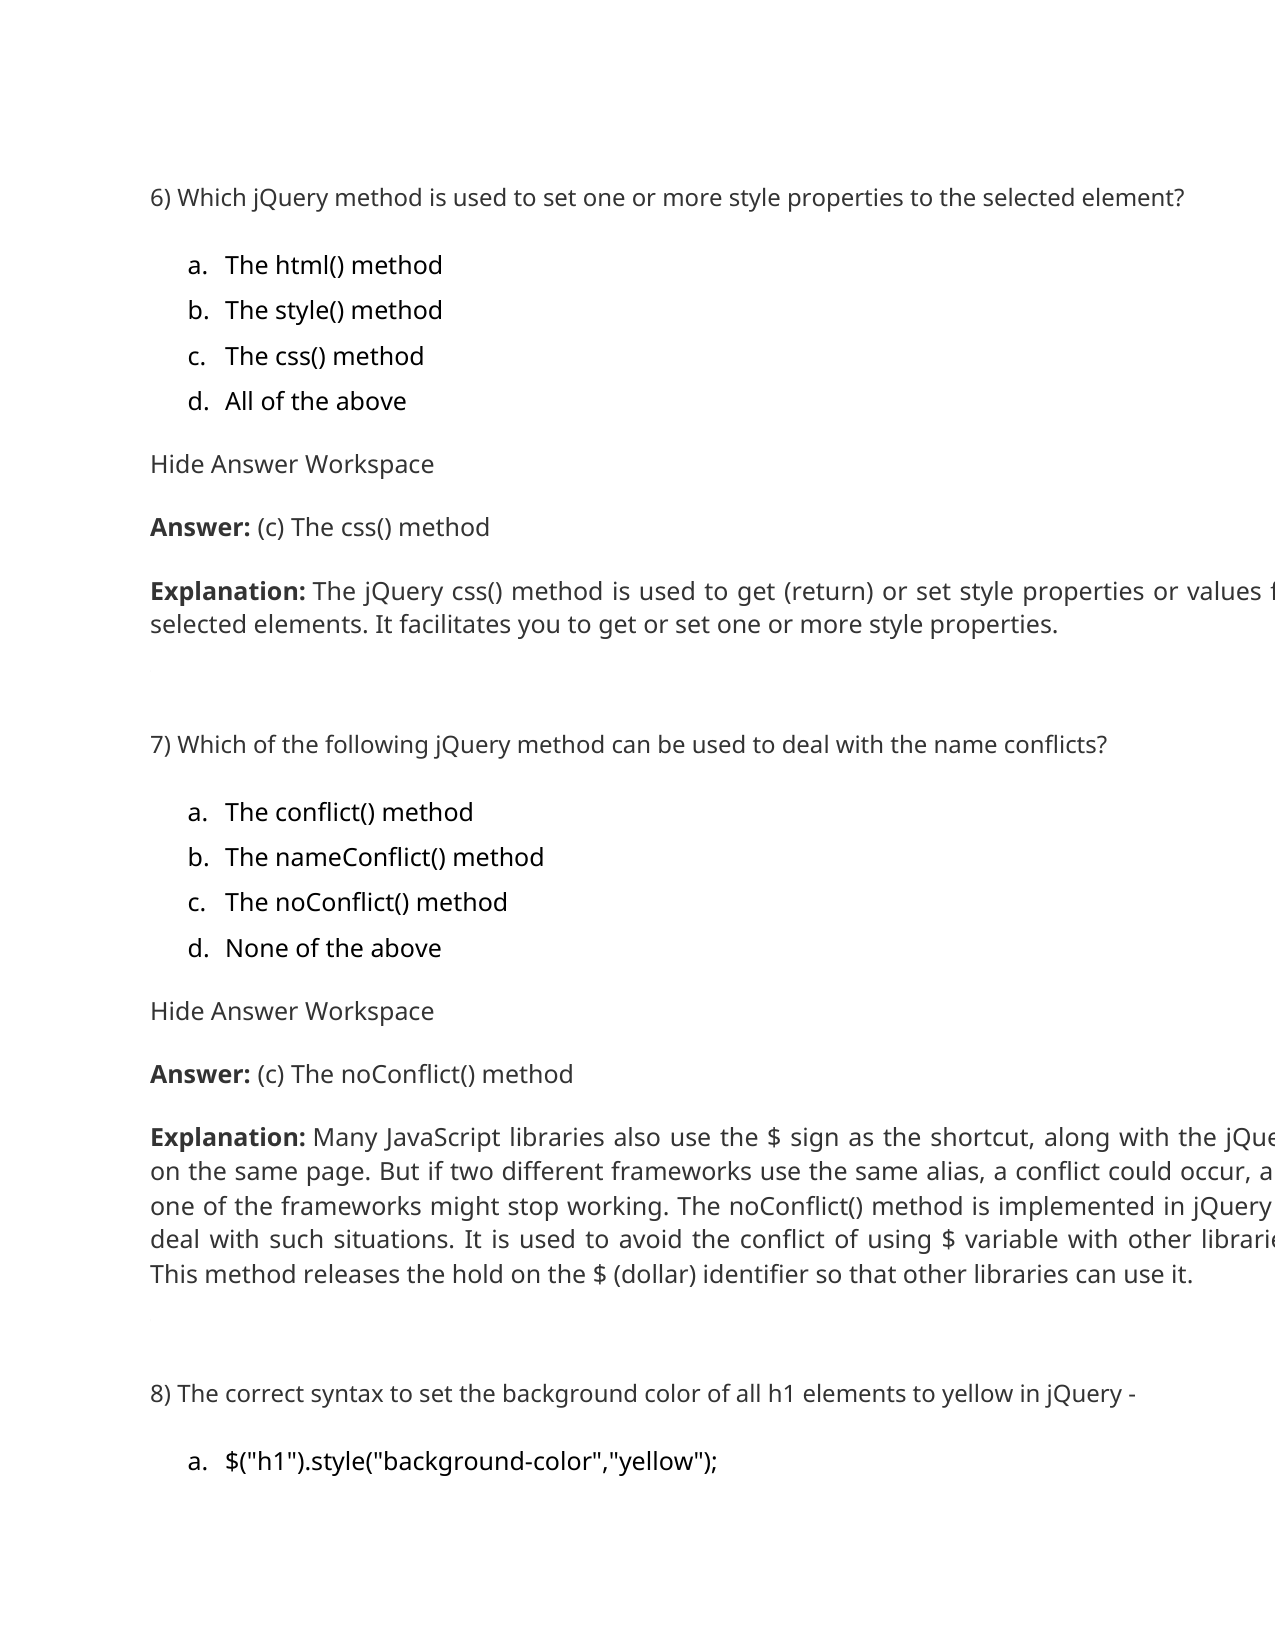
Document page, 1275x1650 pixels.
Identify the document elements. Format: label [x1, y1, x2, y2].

table_header [149, 150, 1275, 1479]
